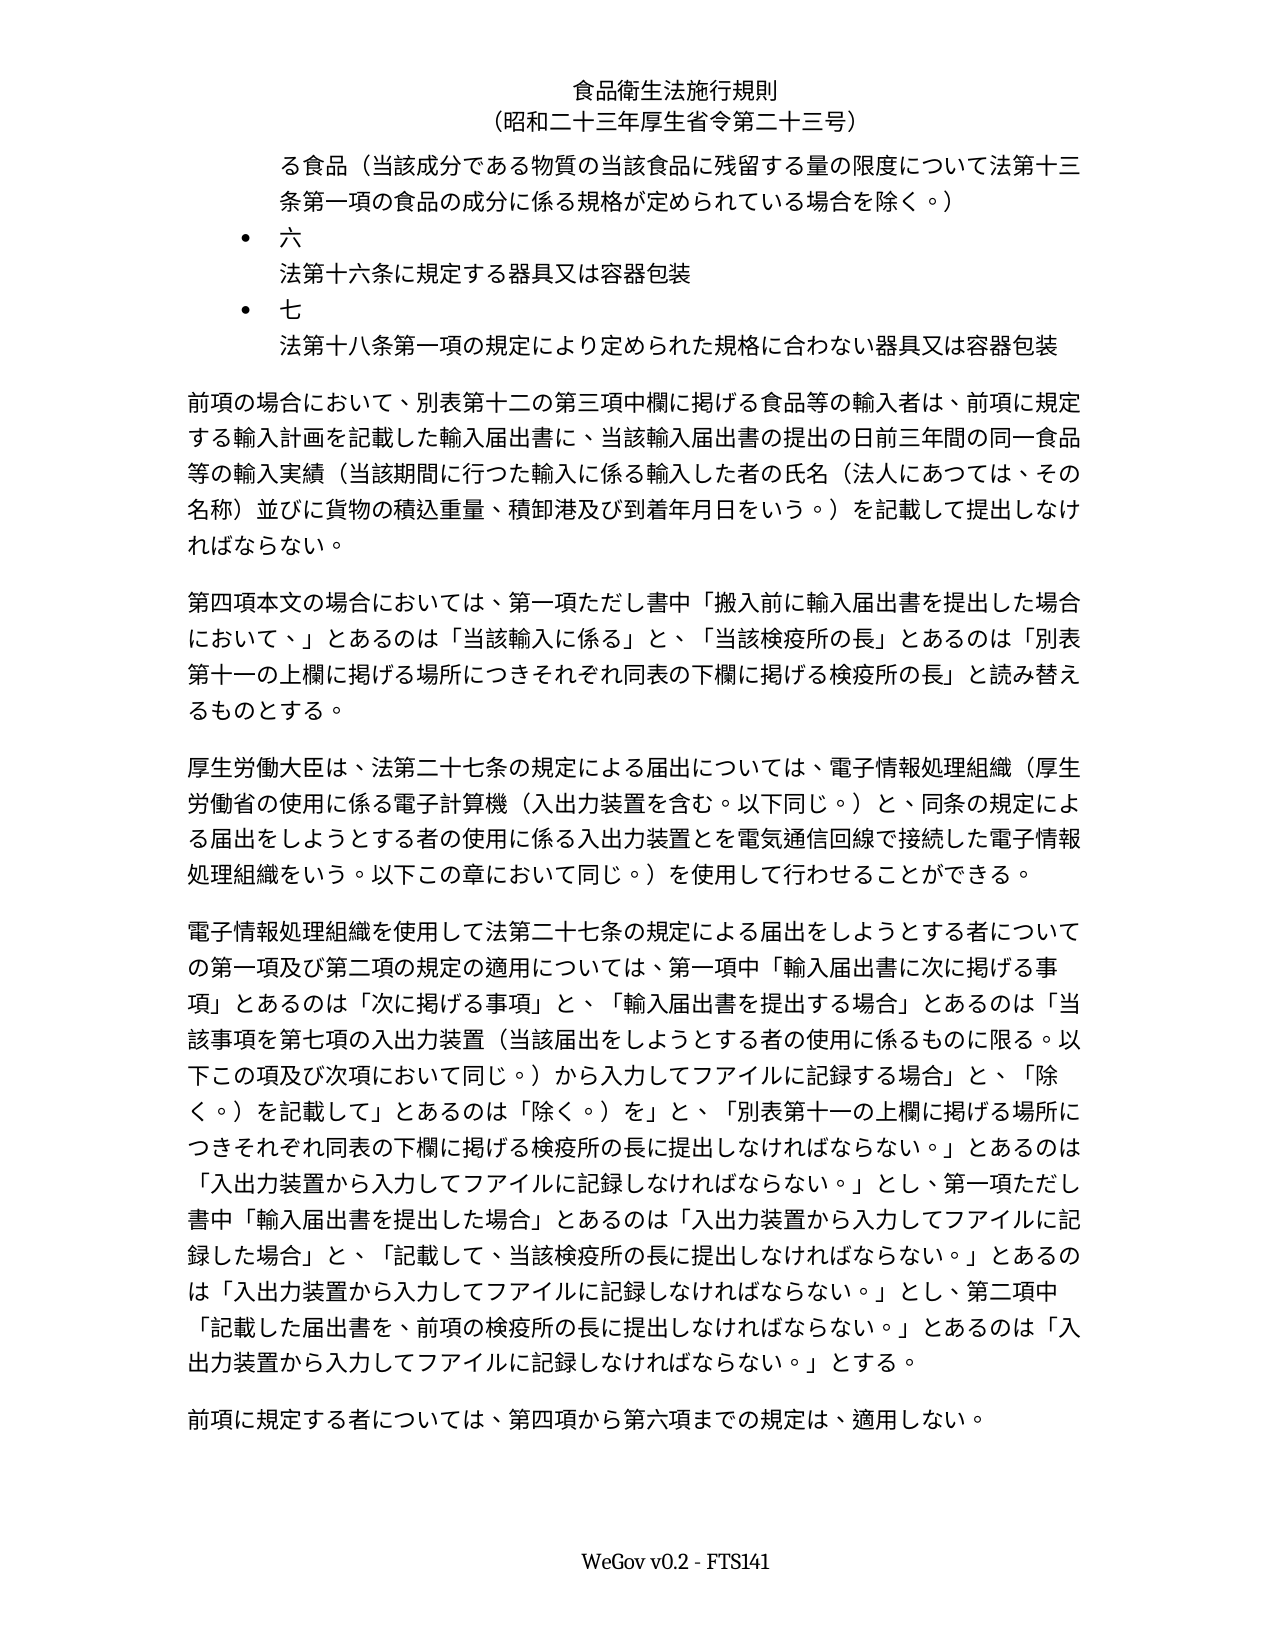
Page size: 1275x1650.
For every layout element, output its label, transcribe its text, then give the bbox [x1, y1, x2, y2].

text 電子情報処理組織を使用して法第二十七条の規定による届出をしようとする者についての第一項及び第二項の規定の適用については、第一項中「輸入届出書に次に掲げる事項」とあるのは「次に掲げる事項」と、「輸入届出書を提出する場合」とあるのは「当該事項を第七項の入出力装置（当該届出をしようとする者の使用に係るものに限る。以下この項及び次項において同じ。）から入力してフアイルに記録する場合」と、「除く。）を記載して」とあるのは「除く。）を」と、「別表第十一の上欄に掲げる場所につきそれぞれ同表の下欄に掲げる検疫所の長に提出しなければならない。」とあるのは「入出力装置から入力してフアイルに記録しなければならない。」とし、第一項ただし書中「輸入届出書を提出した場合」とあるのは「入出力装置から入力してフアイルに記録した場合」と、「記載して、当該検疫所の長に提出しなければならない。」とあるのは「入出力装置から入力してフアイルに記録しなければならない。」とし、第二項中「記載した届出書を、前項の検疫所の長に提出しなければならない。」とあるのは「入出力装置から入力してフアイルに記録しなければならない。」とする。 [187, 916, 1087, 1379]
text 前項に規定する者については、第四項から第六項までの規定は、適用しない。 [187, 1404, 1087, 1435]
text 第四項本文の場合においては、第一項ただし書中「搬入前に輸入届出書を提出した場合において、」とあるのは「当該輸入に係る」と、「当該検疫所の長」とあるのは「別表第十一の上欄に掲げる場所につきそれぞれ同表の下欄に掲げる検疫所の長」と読み替えるものとする。 [187, 587, 1087, 726]
list 六 法第十六条に規定する器具又は容器包装 [242, 222, 1087, 289]
text 厚生労働大臣は、法第二十七条の規定による届出については、電子情報処理組織（厚生労働省の使用に係る電子計算機（入出力装置を含む。以下同じ。）と、同条の規定による届出をしようとする者の使用に係る入出力装置とを電気通信回線で接続した電子情報処理組織をいう。以下この章において同じ。）を使用して行わせることができる。 [187, 752, 1087, 891]
text 前項の場合において、別表第十二の第三項中欄に掲げる食品等の輸入者は、前項に規定する輸入計画を記載した輸入届出書に、当該輸入届出書の提出の日前三年間の同一食品等の輸入実績（当該期間に行つた輸入に係る輸入した者の氏名（法人にあつては、その名称）並びに貨物の積込重量、積卸港及び到着年月日をいう。）を記載して提出しなければならない。 [187, 386, 1087, 561]
list 七 法第十八条第一項の規定により定められた規格に合わない器具又は容器包装 [242, 294, 1087, 361]
